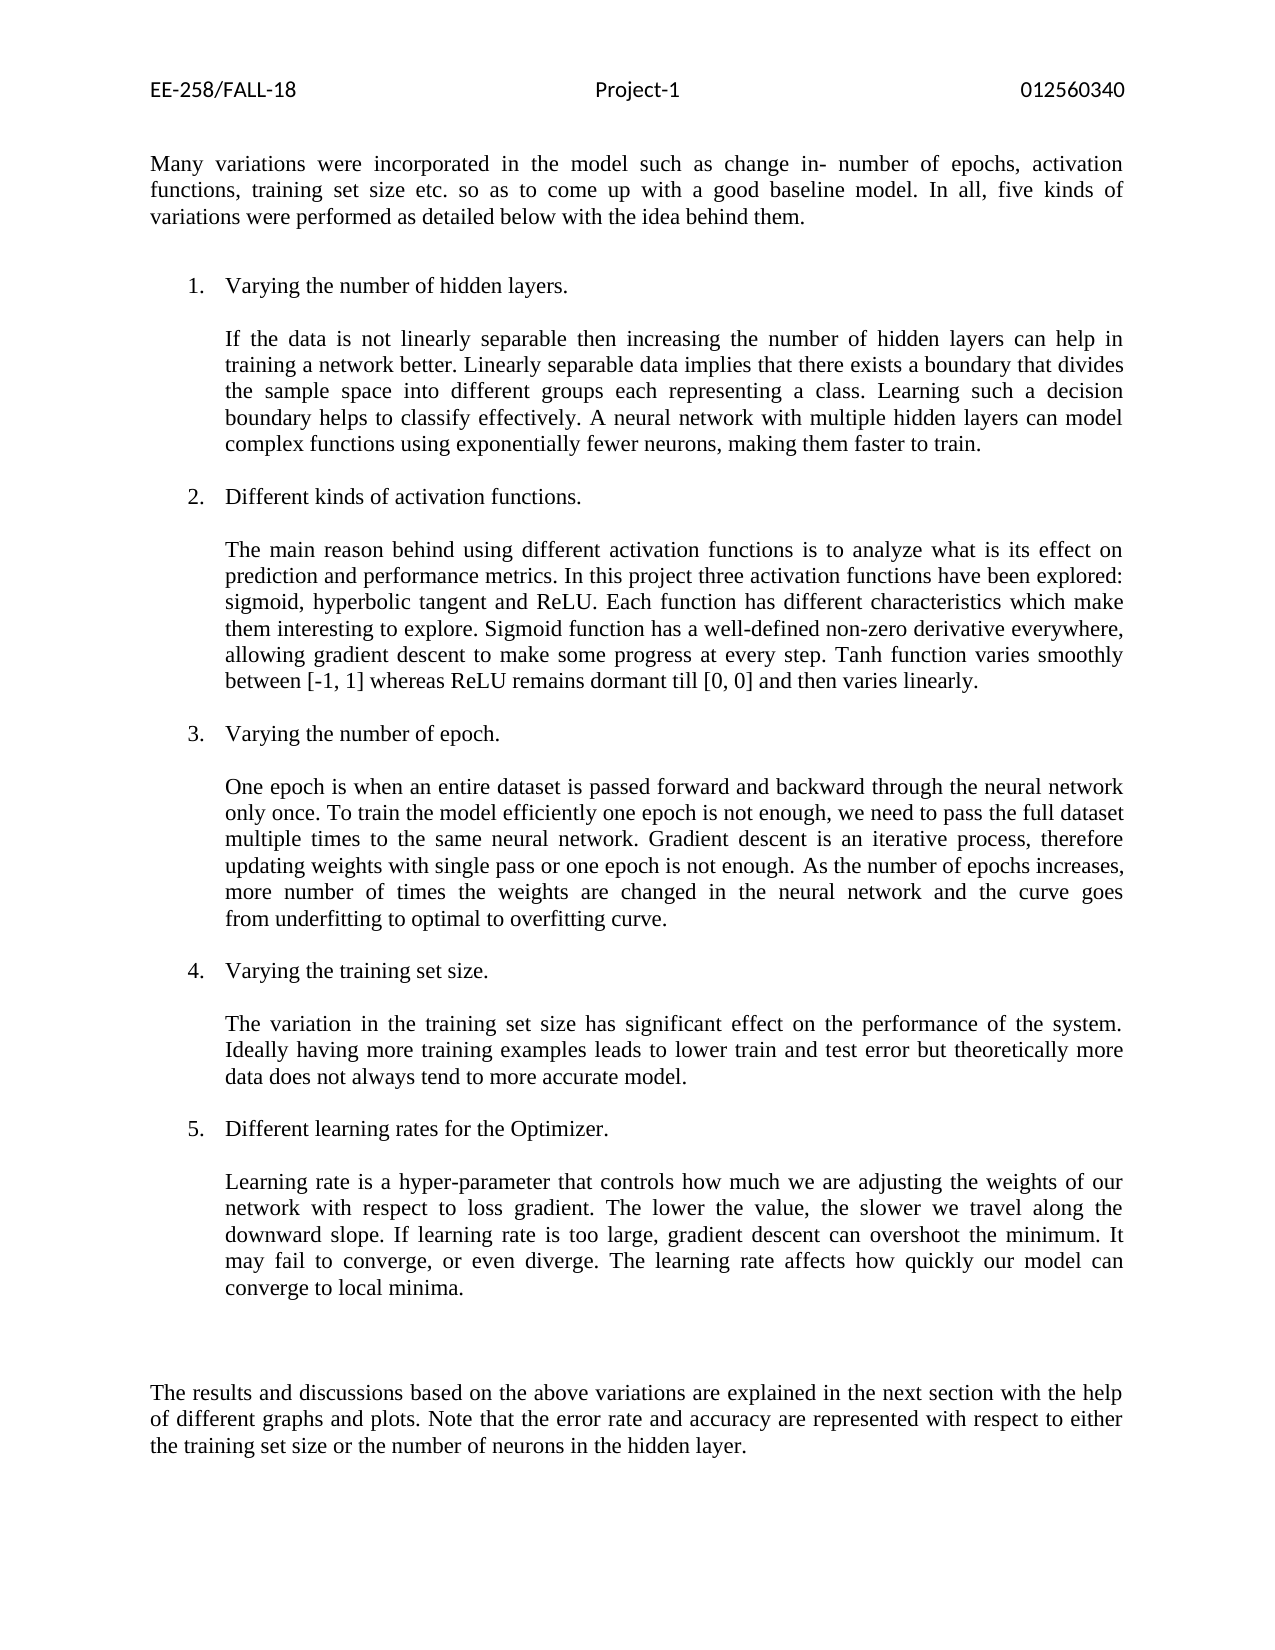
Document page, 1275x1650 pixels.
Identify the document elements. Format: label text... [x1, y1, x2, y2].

list If the data is not linearly separable then increasing the number of hidden layers can help in training a network better. Linearly separable data implies that there exists a boundary that divides the sample space into different groups each representing a class. Learning such a decision boundary helps to classify effectively. A neural network with multiple hidden layers can model complex functions using exponentially fewer neurons, making them faster to train. [225, 325, 1125, 457]
text The results and discussions based on the above variations are explained in the next section with the help of different graphs and plots. Note that the error rate and accuracy are represented with respect to either the training set size or the number of neurons in the hidden layer. [150, 1379, 1125, 1458]
list Varying the number of hidden layers. [187, 272, 1125, 298]
list Varying the training set size. [187, 957, 1125, 984]
list One epoch is when an entire dataset is passed forward and backward through the neural network only once. To train the model efficiently one epoch is not enough, we need to pass the full dataset multiple times to the same neural network. Gradient descent is an iterative process, therefore updating weights with single pass or one epoch is not enough. As the number of epochs increases, more number of times the weights are changed in the neural network and the curve goes from underfitting to optimal to overfitting curve. [225, 773, 1125, 878]
list Different kinds of activation functions. [187, 483, 1125, 509]
list Learning rate is a hyper-parameter that controls how much we are adjusting the weights of our network with respect to loss gradient. The lower the value, the slower we travel along the downward slope. If learning rate is too large, gradient descent can overshoot the minimum. It may fail to converge, or even diverge. The learning rate affects how quickly our model can converge to local minima. [225, 1168, 1125, 1300]
list Different learning rates for the Optimizer. [187, 1115, 1125, 1142]
text Many variations were incorporated in the model such as change in- number of epochs, activation functions, training set size etc. so as to come up with a good baseline model. In all, five kinds of variations were performed as detailed below with the idea behind them. [150, 150, 1125, 229]
list The variation in the training set size has significant effect on the performance of the system. Ideally having more training examples leads to lower train and test error but theoretically more data does not always tend to more accurate model. [225, 1010, 1125, 1089]
list Varying the number of epoch. [187, 720, 1125, 746]
list The main reason behind using different activation functions is to analyze what is its effect on prediction and performance metrics. In this project three activation functions have been explored: sigmoid, hyperbolic tangent and ReLU. Each function has different characteristics which make them interesting to explore. Sigmoid function has a well-defined non-zero derivative everywhere, allowing gradient descent to make some progress at every step. Tanh function varies smoothly between [-1, 1] whereas ReLU remains dormant till [0, 0] and then varies linearly. [225, 536, 1125, 694]
